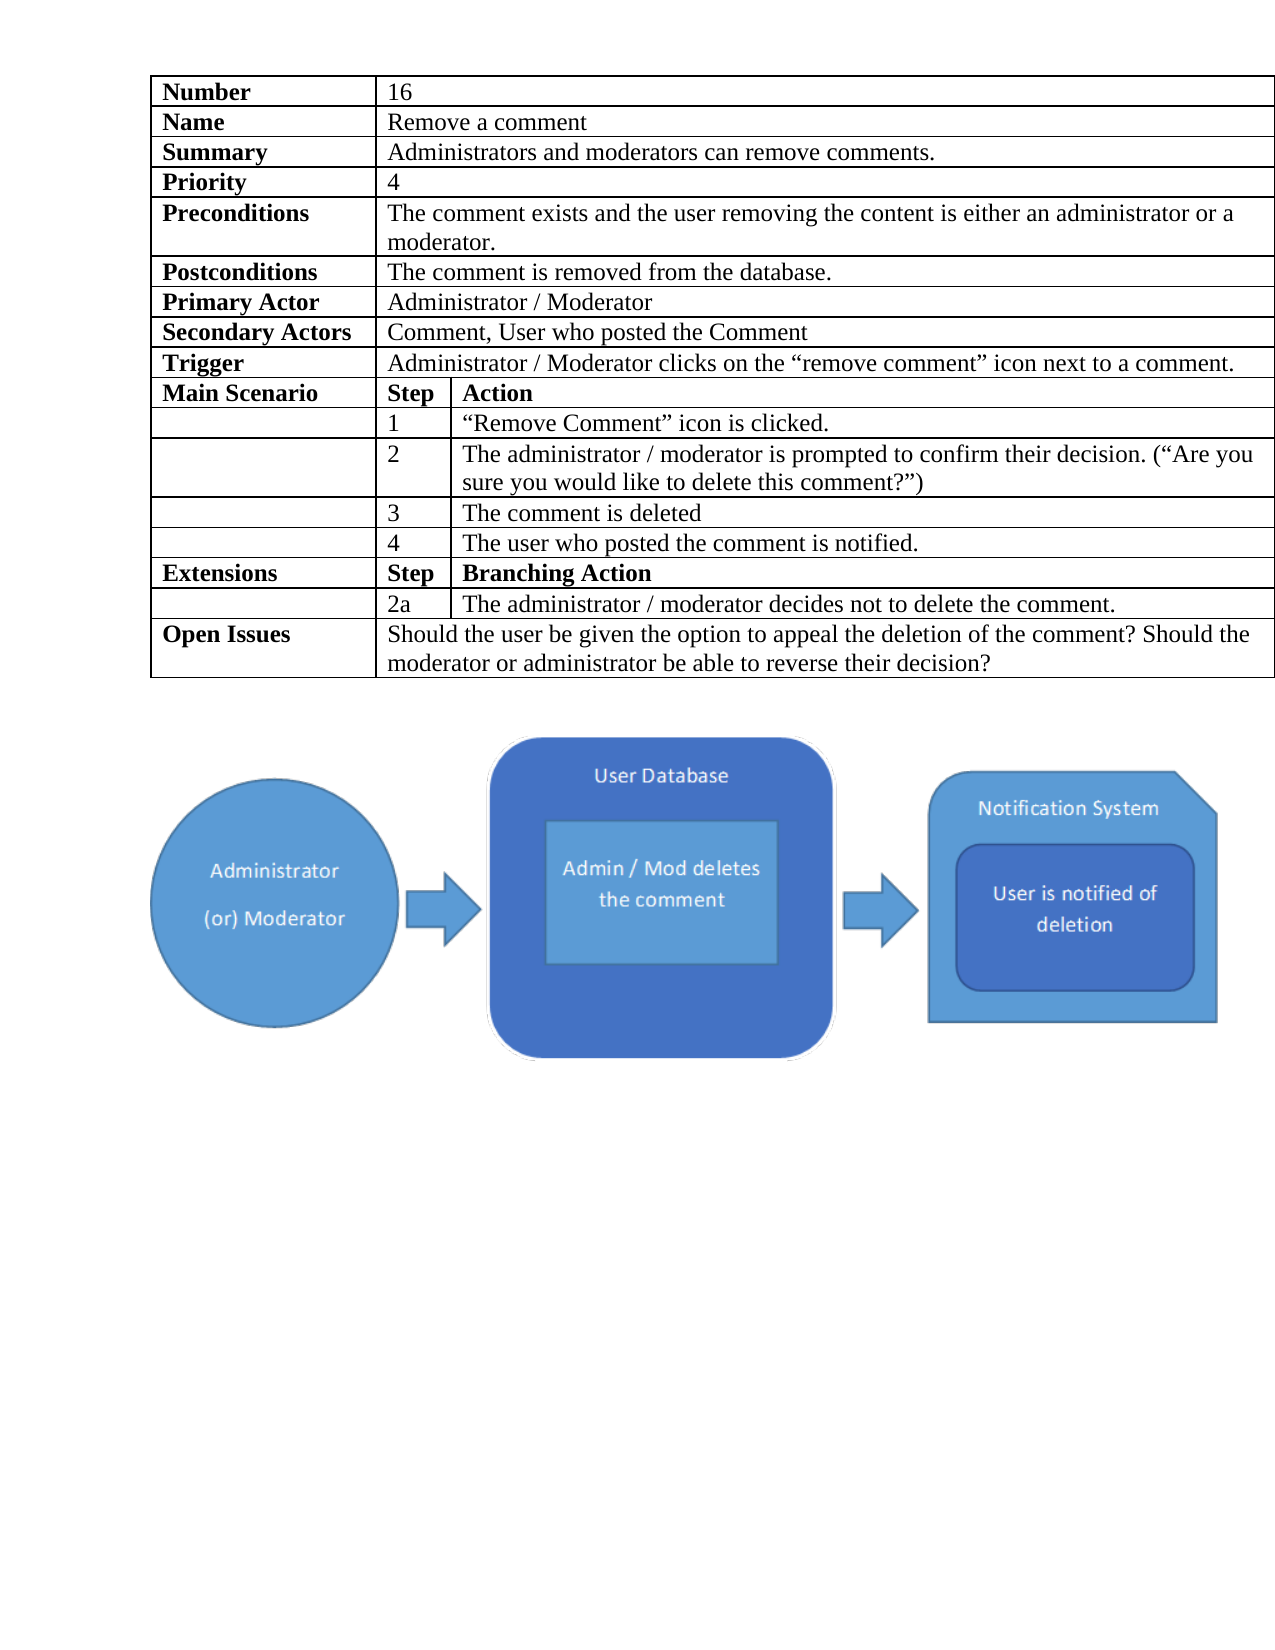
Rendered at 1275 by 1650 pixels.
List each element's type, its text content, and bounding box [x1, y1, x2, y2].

table_cell Main Scenario [152, 378, 375, 407]
table_header Number [152, 77, 375, 105]
table_cell Priority [152, 168, 375, 196]
table_cell Name [152, 107, 375, 136]
table_cell Extensions [152, 558, 375, 587]
table_cell Secondary Actors [152, 318, 375, 346]
table_cell Action [452, 378, 1274, 407]
table_cell “Remove Comment” icon is clicked. [452, 408, 1274, 437]
table_cell [152, 528, 375, 557]
table_cell Administrator / Moderator [377, 287, 1274, 316]
table_cell 4 [377, 528, 450, 557]
table_cell [152, 439, 375, 496]
table_cell The comment is removed from the database. [377, 257, 1274, 286]
table_cell Open Issues [152, 619, 375, 677]
table_cell The administrator / moderator decides not to delete the comment. [452, 589, 1274, 617]
table_cell Postconditions [152, 257, 375, 286]
table_cell Trigger [152, 348, 375, 377]
table_cell Administrators and moderators can remove comments. [377, 137, 1274, 166]
table_cell The administrator / moderator is prompted to confirm their decision. (“Are you sure you would like to delete this comment?”) [452, 439, 1274, 496]
table_cell 4 [377, 168, 1274, 196]
table_cell Comment, User who posted the Comment [377, 318, 1274, 346]
table_cell [152, 498, 375, 527]
table_cell 3 [377, 498, 450, 527]
table_cell [152, 589, 375, 617]
table_cell The comment is deleted [452, 498, 1274, 527]
picture [150, 735, 1219, 1062]
table_cell The comment exists and the user removing the content is either an administrator or a moderator. [377, 198, 1274, 255]
table_cell Remove a comment [377, 107, 1274, 136]
table_cell 2a [377, 589, 450, 617]
table_cell Summary [152, 137, 375, 166]
table_cell Step [377, 558, 450, 587]
table_cell Step [377, 378, 450, 407]
table_cell Branching Action [452, 558, 1274, 587]
table_cell 2 [377, 439, 450, 496]
table_cell Should the user be given the option to appeal the deletion of the comment? Should the moderator or administrator be able to reverse their decision? [377, 619, 1274, 677]
table_cell 1 [377, 408, 450, 437]
table_cell The user who posted the comment is notified. [452, 528, 1274, 557]
table_cell Primary Actor [152, 287, 375, 316]
table_cell Administrator / Moderator clicks on the “remove comment” icon next to a comment. [377, 348, 1274, 377]
table_cell Preconditions [152, 198, 375, 255]
table_header 16 [377, 77, 1274, 105]
table_cell [152, 408, 375, 437]
